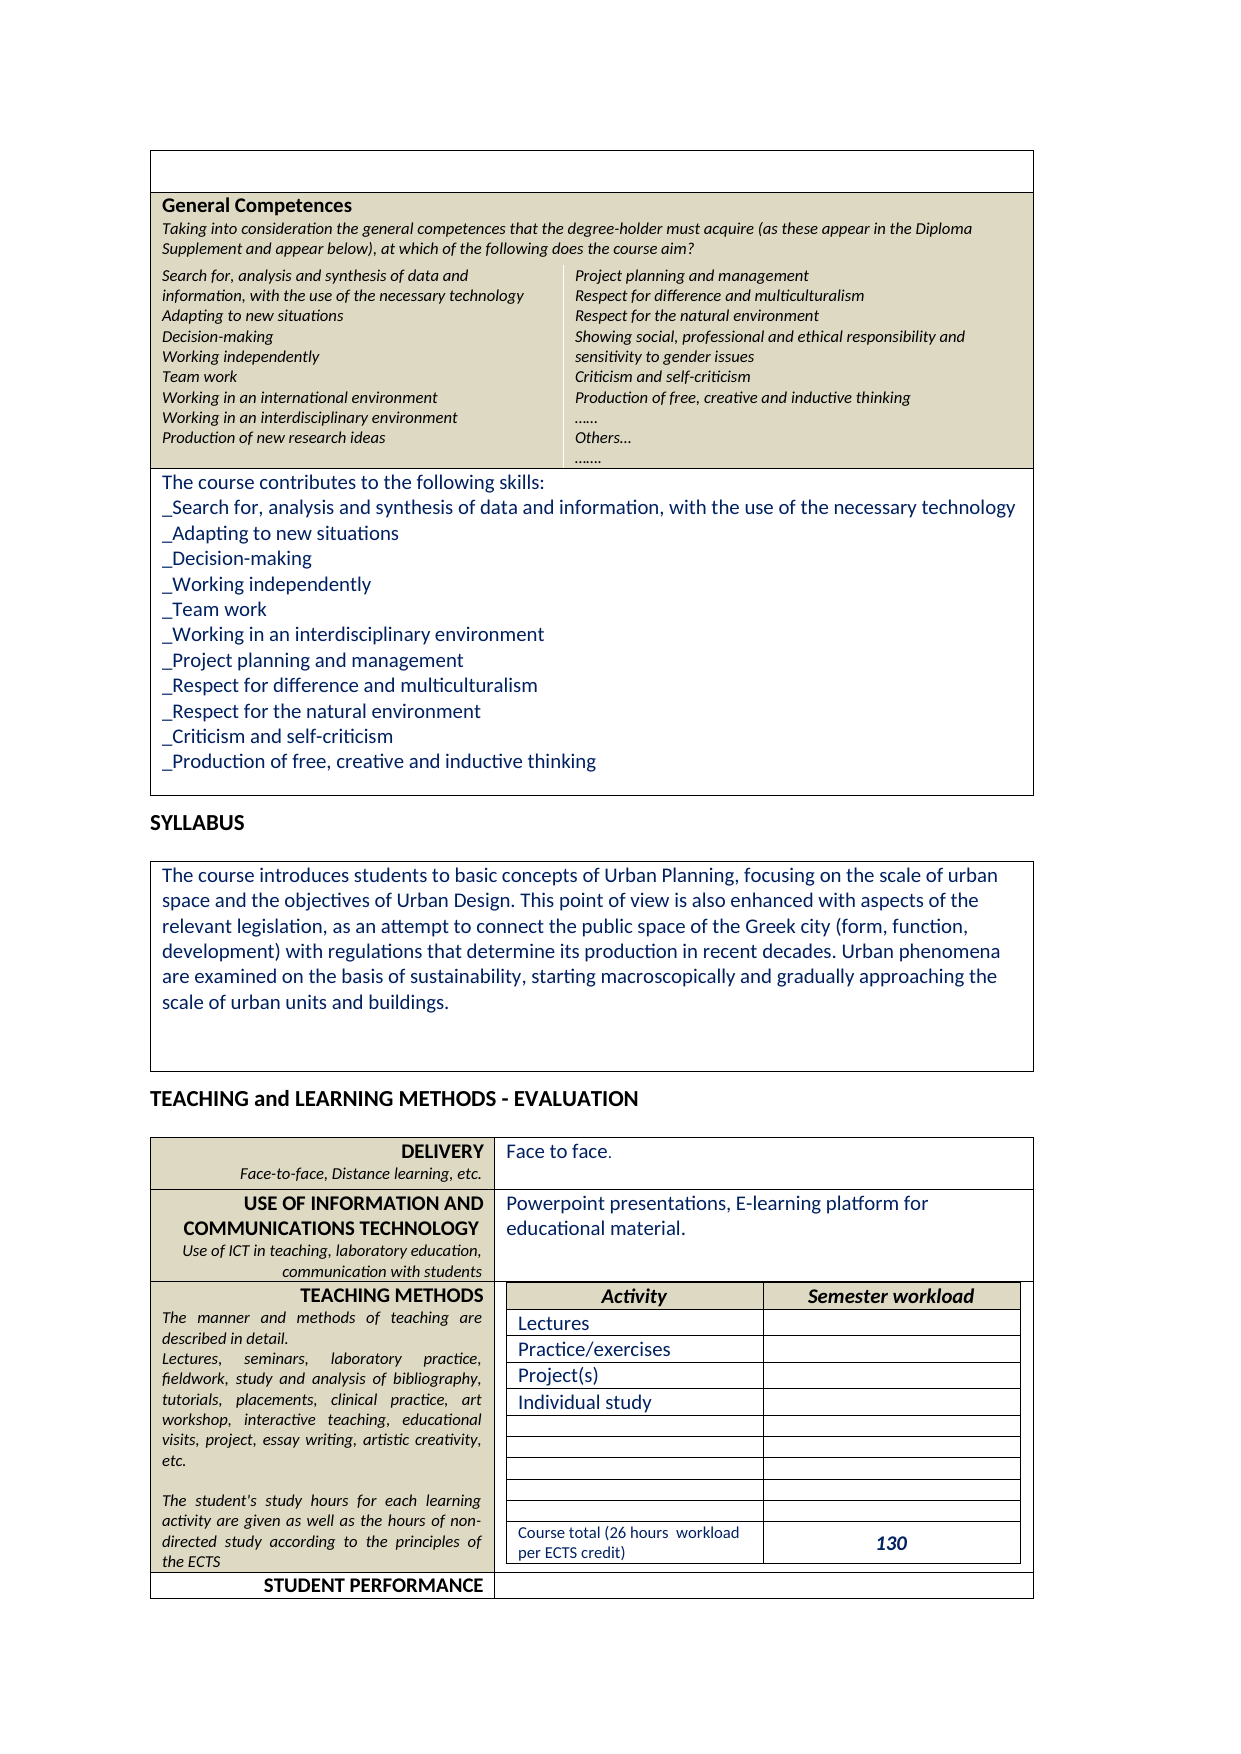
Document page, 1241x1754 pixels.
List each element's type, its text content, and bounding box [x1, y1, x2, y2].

table_cell [495, 1282, 1033, 1572]
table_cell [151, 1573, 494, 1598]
table_header Face to face. [495, 1138, 1033, 1189]
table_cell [151, 151, 1033, 192]
table_cell Search for, analysis and synthesis of data and information, with the use of the necessary technology Adapting to new situations Decision-making Working independently Team work Working in an international environment Working in an interdisciplinary environment Production of new research ideas [151, 265, 563, 468]
text SYLLABUS [150, 808, 1090, 836]
table_header DELIVERY Face-to-face, Distance learning, etc. [151, 1138, 494, 1189]
table_cell USE OF INFORMATION AND COMMUNICATIONS TECHNOLOGY Use of ICT in teaching, laboratory education, communication with students [151, 1190, 494, 1281]
table_cell Taking into consideration the general competences that the degree-holder must acquire (as these appear in the Diploma Supplement and appear below), at which of the following does the course aim? [151, 218, 1033, 265]
text TEACHING and LEARNING METHODS - EVALUATION [150, 1084, 1090, 1112]
table_cell Project planning and management Respect for difference and multiculturalism Respect for the natural environment Showing social, professional and ethical responsibility and sensitivity to gender issues Criticism and self-criticism Production of free, creative and inductive thinking …… Others… ……. [564, 265, 1033, 468]
table_cell The course contributes to the following skills: _Search for, analysis and synthesis of data and information, with the use of the necessary technology _Adapting to new situations _Decision-making _Working independently _Team work _Working in an interdisciplinary environment _Project planning and management _Respect for difference and multiculturalism _Respect for the natural environment _Criticism and self-criticism _Production of free, creative and inductive thinking [151, 469, 1033, 794]
table_header The course introduces students to basic concepts of Urban Planning, focusing on the scale of urban space and the objectives of Urban Design. This point of view is also enhanced with aspects of the relevant legislation, as an attempt to connect the public space of the Greek city (form, function, development) with regulations that determine its production in recent decades. Urban phenomena are examined on the basis of sustainability, starting macroscopically and gradually approaching the scale of urban units and buildings. [151, 862, 1033, 1071]
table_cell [495, 1573, 1033, 1598]
table_cell General Competences [151, 193, 1033, 218]
table_cell Powerpoint presentations, E-learning platform for educational material. [495, 1190, 1033, 1281]
table_cell TEACHING METHODS The manner and methods of teaching are described in detail. Lectures, seminars, laboratory practice, fieldwork, study and analysis of bibliography, tutorials, placements, clinical practice, art workshop, interactive teaching, educational visits, project, essay writing, artistic creativity, etc. The student's study hours for each learning activity are given as well as the hours of non-directed study according to the principles of the ECTS [151, 1282, 494, 1572]
